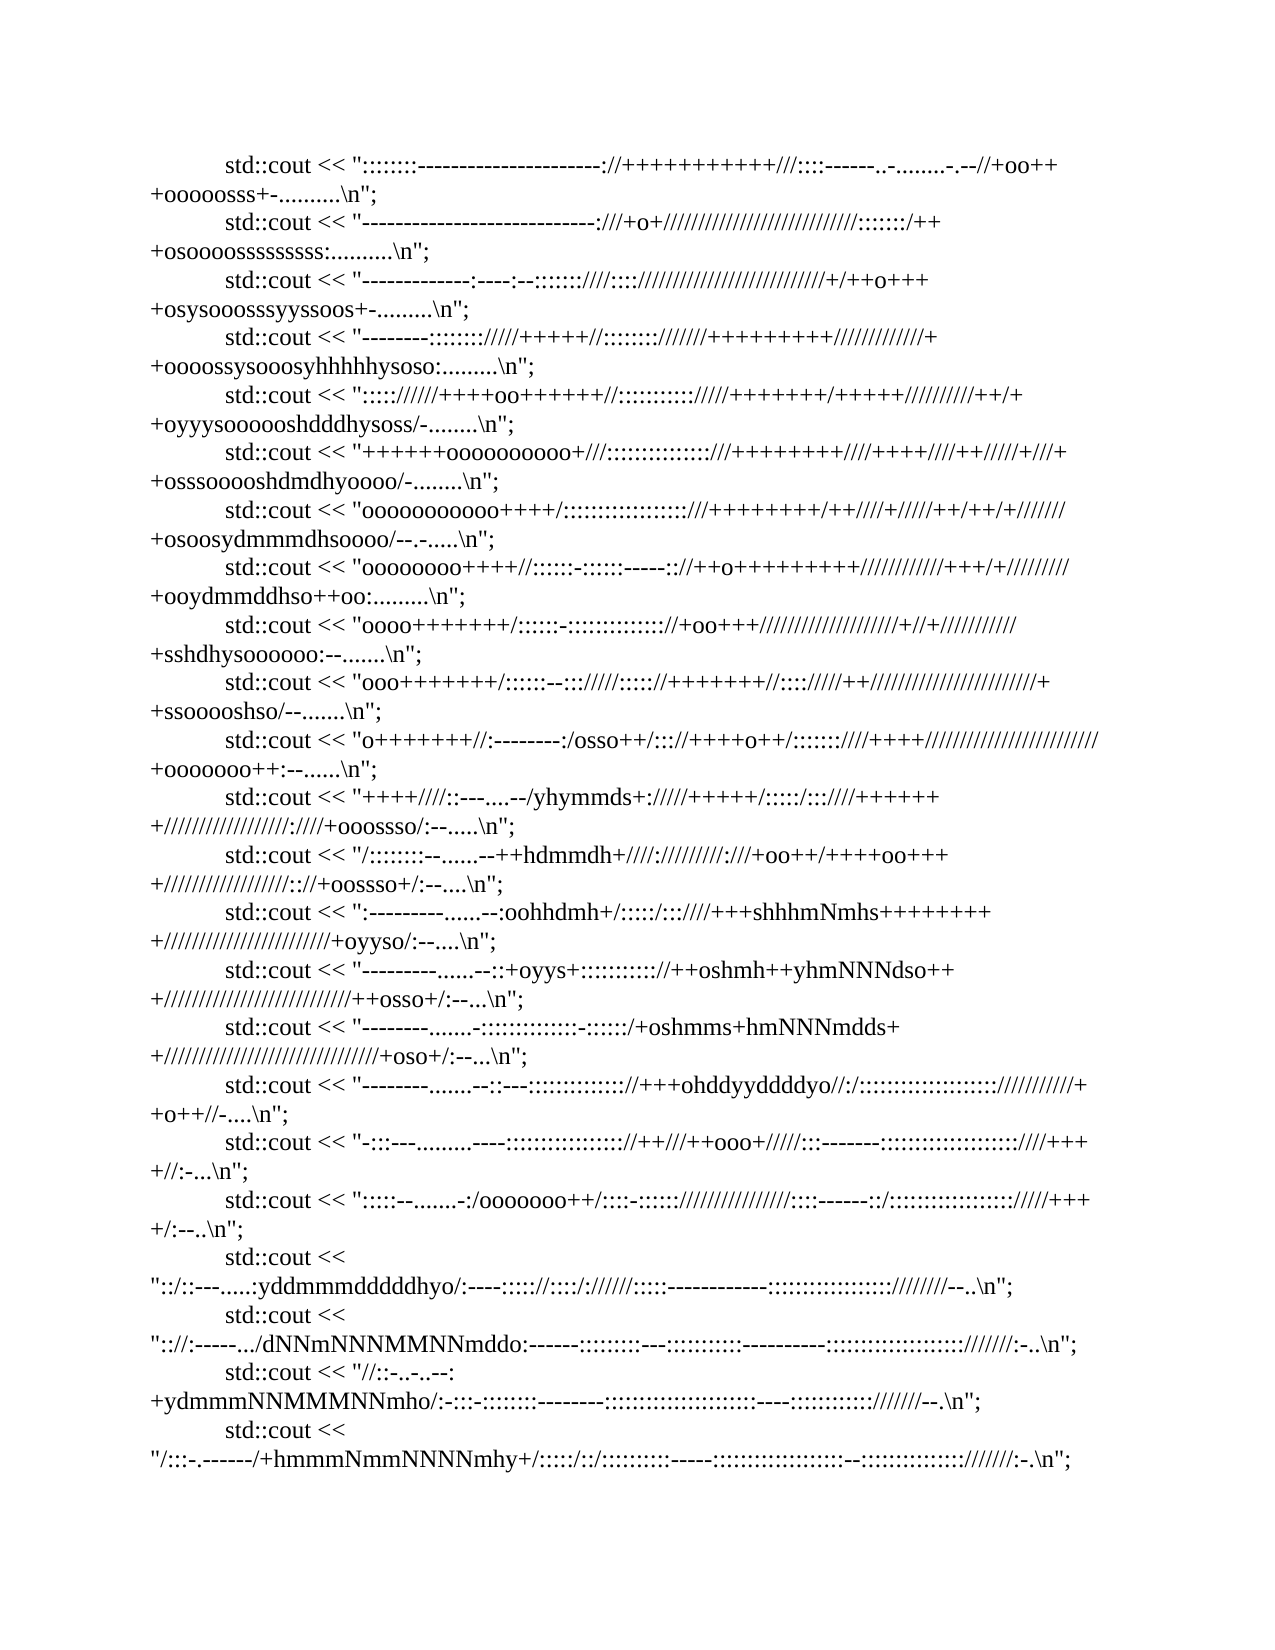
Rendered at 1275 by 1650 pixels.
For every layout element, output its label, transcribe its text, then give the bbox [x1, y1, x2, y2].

text std::cout << "ooooooooooo++++/::::::::::::::::::///++++++++/++////+/////++/++/+///////+osoosydmmmdhsoooo/--.-.....\n"; [495, 495, 1125, 552]
text std::cout << "::/::---.....:yddmmmdddddhyo/:----::::://::::/://////:::::------------::::::::::::::::::////////--..\n"; [150, 1242, 1125, 1300]
text std::cout << "--------:::::::://///+++++//::::::::///////+++++++++/////////////++oooossysooosyhhhhhysoso:.........\n"; [150, 322, 1125, 380]
text std::cout << "-:::---.........----::::::::::::::::://++///++ooo+/////:::-------::::::::::::::::::::////++++//:-...\n"; [150, 1127, 1125, 1185]
text std::cout << "---------......--::+oyys+::::::::::://++oshmh++yhmNNNdso+++///////////////////////////++osso+/:--...\n"; [524, 955, 1125, 1012]
text std::cout << ":://:-----.../dNNmNNNMMNNmddo:------:::::::::---:::::::::::----------::::::::::::::::::::///////:-..\n"; [346, 1300, 1125, 1357]
text std::cout << "o+++++++//:--------:/osso++/::://++++o++/:::::::////++++/////////////////////////+ooooooo++:--......\n"; [377, 725, 1125, 782]
text std::cout << "/:::-.------/+hmmmNmmNNNNmhy+/:::::/::/::::::::::-----:::::::::::::::::::--:::::::::::::::///////:-.\n"; [346, 1415, 1125, 1472]
text std::cout << "++++++oooooooooo+///:::::::::::::::///++++++++////++++////++/////+///++osssooooshdmdhyoooo/-........\n"; [150, 437, 1125, 495]
text std::cout << "oooooooo++++//::::::-::::::-----:://++o+++++++++////////////+++/+/////////+ooydmmddhso++oo:.........\n"; [150, 552, 1125, 610]
text std::cout << "oooo+++++++/::::::-:::::::::::::://+oo+++////////////////////+//+///////////+sshdhysoooooo:--.......\n"; [422, 610, 1125, 667]
text std::cout << "--------.......--::---:::::::::::::://+++ohddyyddddyo//:/::::::::::::::::::::///////////++o++//-....\n"; [289, 1070, 1125, 1127]
text std::cout << "++++////::---....--/yhymmds+://///+++++/:::::/:::////+++++++//////////////////:////+ooossso/:--.....\n"; [150, 782, 1125, 840]
text std::cout << "/::::::::--......--++hdmmdh+////://///////:///+oo++/++++oo++++//////////////////:://+oossso+/:--....\n"; [504, 840, 1125, 897]
text std::cout << "::::://////++++oo++++++//::::::::::://///+++++++/+++++//////////++/++oyyysoooooshdddhysoss/-........\n"; [514, 380, 1125, 437]
text std::cout << "ooo+++++++/::::::--::://///::::://+++++++//:::://///++////////////////////////++ssooooshso/--.......\n"; [150, 667, 1125, 725]
text std::cout << "--------.......-::::::::::::::-::::::/+oshmms+hmNNNmdds++///////////////////////////////+oso+/:--...\n"; [150, 1012, 1125, 1070]
text std::cout << "-------------:----:--:::::::////::::///////////////////////////+/++o++++osysooosssyyssoos+-.........\n"; [470, 265, 1125, 322]
text std::cout << "//::-..-..--:+ydmmmNNMMMNNmho/:-:::-::::::::--------::::::::::::::::::::::----::::::::::::///////--.\n"; [150, 1357, 1125, 1415]
text std::cout << ":::::--.......-:/ooooooo++/::::-::::::////////////////::::------::/:::::::::::::::::://///++++/:--..\n"; [244, 1185, 1125, 1242]
text std::cout << "----------------------------:///+o+////////////////////////////:::::::/+++osoooosssssssss:..........\n"; [150, 207, 1125, 265]
text std::cout << ":---------......--:oohhdmh+/:::::/:::////+++shhhmNmhs+++++++++////////////////////////+oyyso/:--....\n"; [150, 897, 1125, 955]
text std::cout << "::::::::----------------------://+++++++++++///::::------..-........-.--//+oo+++ooooosss+-..........\n"; [377, 150, 1125, 207]
